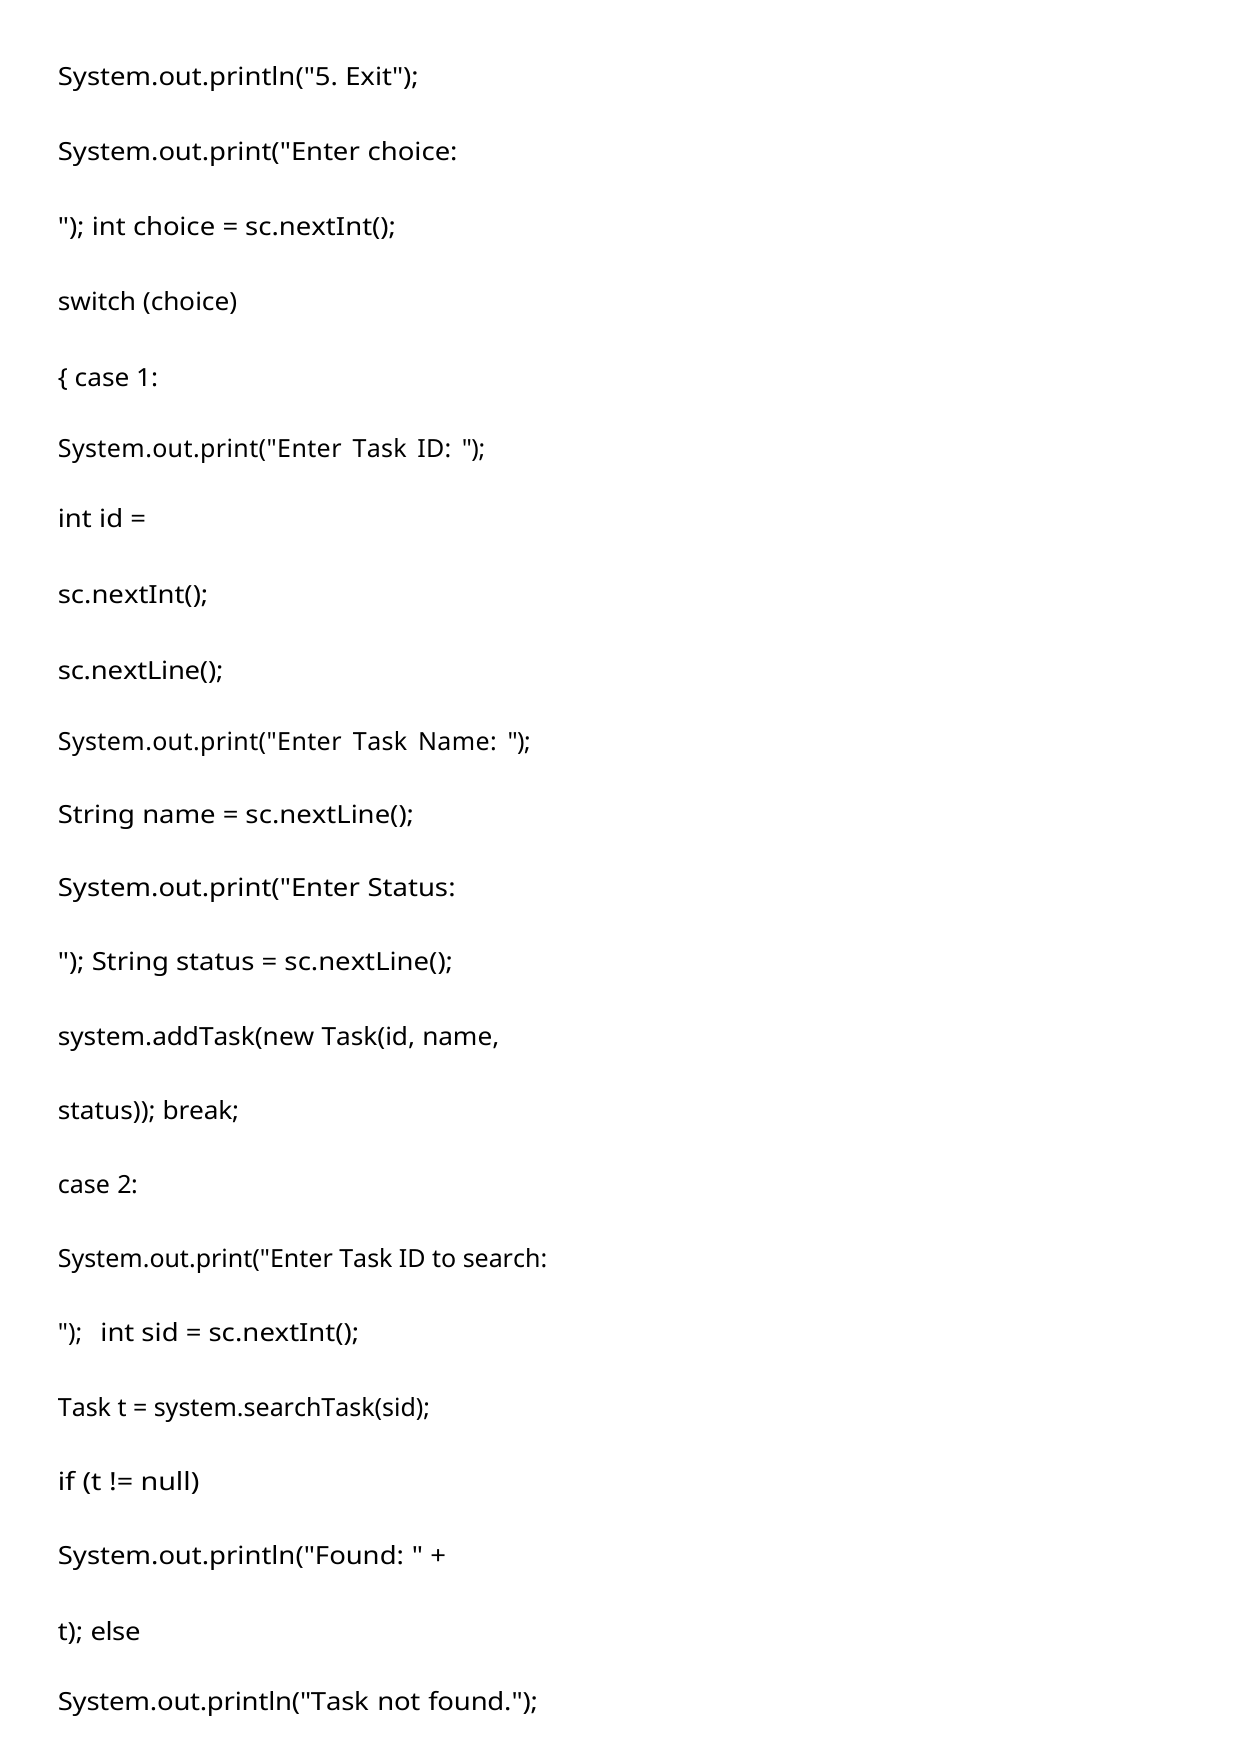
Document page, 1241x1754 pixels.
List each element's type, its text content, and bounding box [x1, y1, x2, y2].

text System.out.println("Task not found."); [58, 1689, 1240, 1716]
text System.out.println("5. Exit"); System.out.print("Enter choice: "); int choice = sc.nextInt(); [58, 59, 486, 243]
text Task t = system.searchTask(sid); if (t != null) [58, 1390, 435, 1498]
text String name = sc.nextLine(); System.out.print("Enter Status: "); String status = sc.nextLine(); [58, 797, 466, 978]
text System.out.print("Enter Task ID to search: "); int sid = sc.nextInt(); [58, 1241, 563, 1349]
text System.out.print("Enter Task Name: "); [58, 729, 1240, 756]
text System.out.println("Found: " + t); else [58, 1537, 451, 1647]
text switch (choice) { case 1: [58, 284, 287, 394]
text System.out.print("Enter Task ID: "); [58, 436, 1240, 463]
text system.addTask(new Task(id, name, status)); break; [58, 1019, 585, 1127]
text case 2: [58, 1166, 1240, 1200]
text int id = sc.nextInt(); sc.nextLine(); [58, 501, 287, 687]
